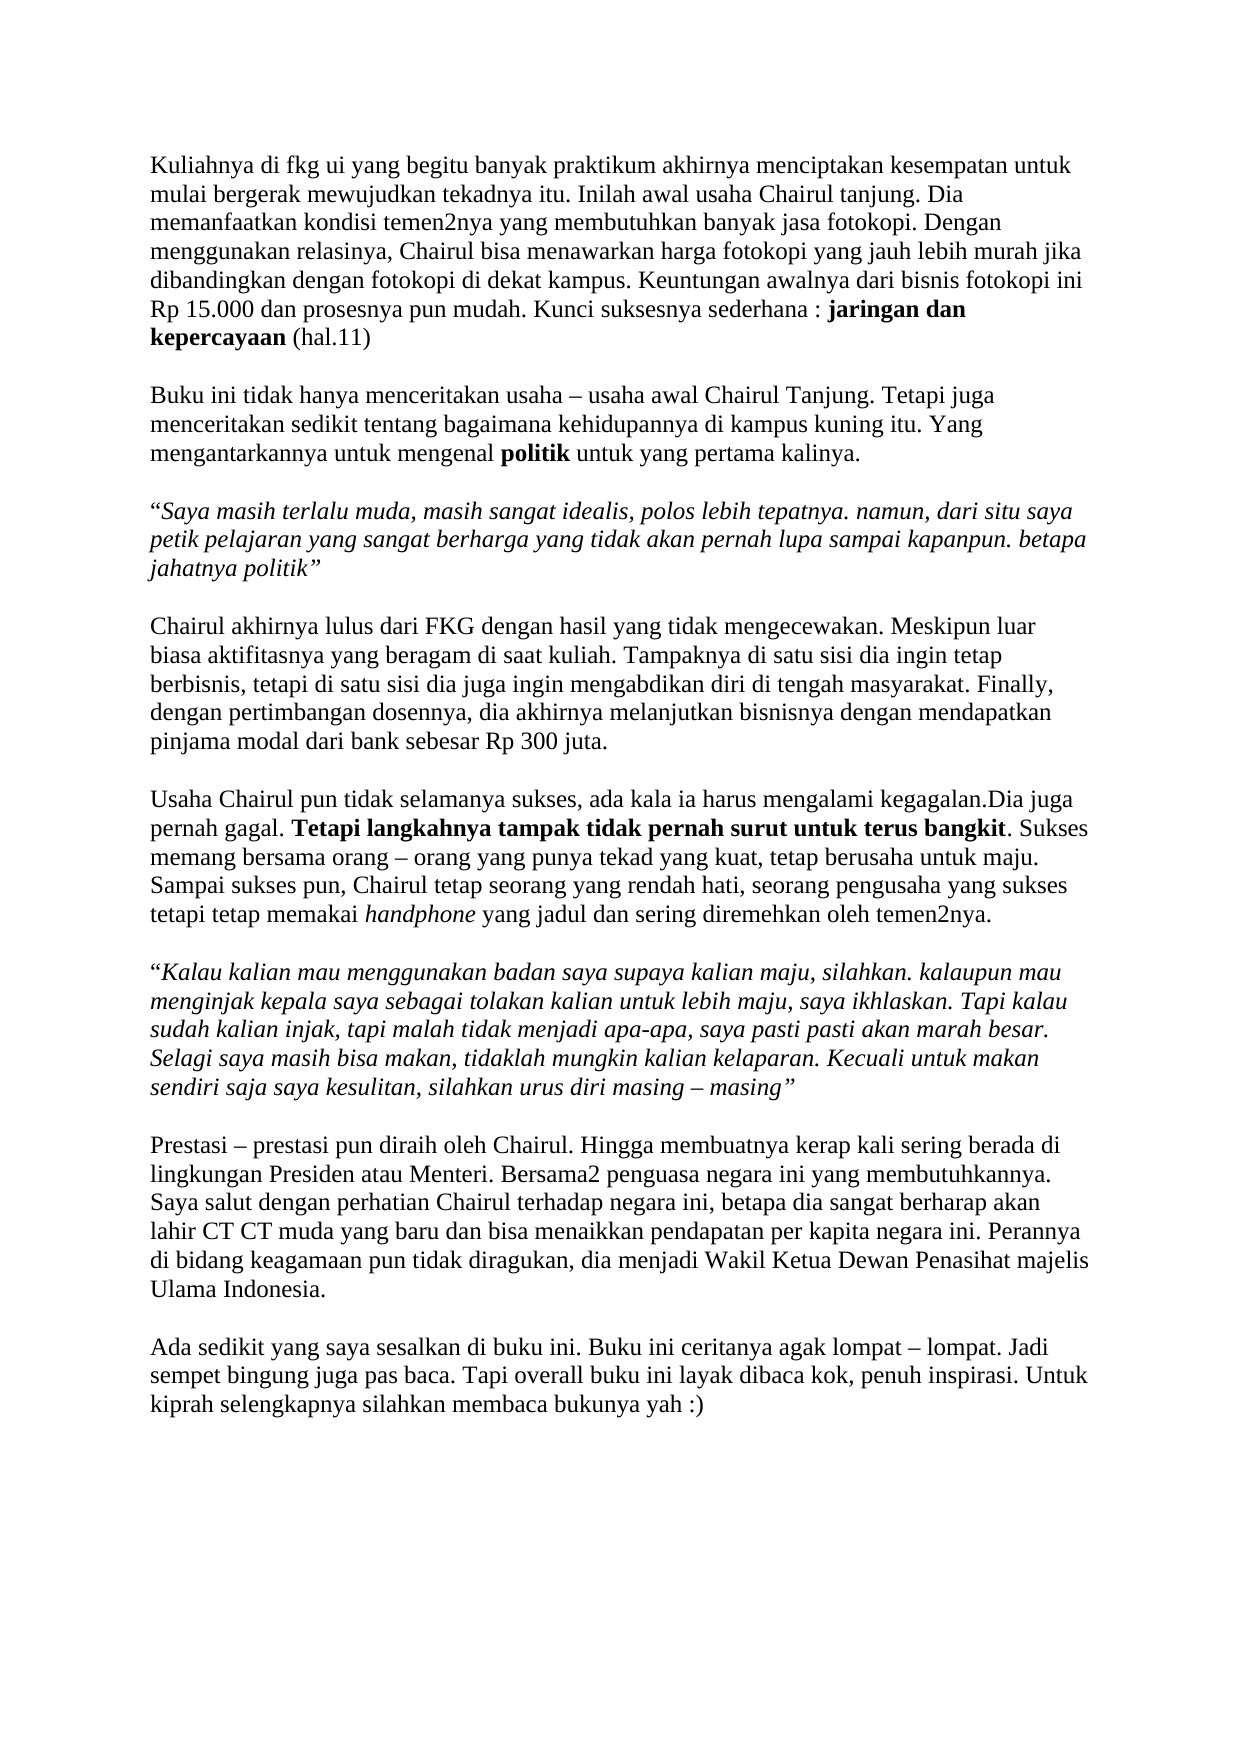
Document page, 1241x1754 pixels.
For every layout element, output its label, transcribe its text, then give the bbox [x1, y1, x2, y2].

text Chairul akhirnya lulus dari FKG dengan hasil yang tidak mengecewakan. Meskipun luar biasa aktifitasnya yang beragam di saat kuliah. Tampaknya di satu sisi dia ingin tetap berbisnis, tetapi di satu sisi dia juga ingin mengabdikan diri di tengah masyarakat. Finally, dengan pertimbangan dosennya, dia akhirnya melanjutkan bisnisnya dengan mendapatkan pinjama modal dari bank sebesar Rp 300 juta. [150, 611, 1090, 755]
text Usaha Chairul pun tidak selamanya sukses, ada kala ia harus mengalami kegagalan.Dia juga pernah gagal. Tetapi langkahnya tampak tidak pernah surut untuk terus bangkit. Sukses memang bersama orang – orang yang punya tekad yang kuat, tetap berusaha untuk maju. Sampai sukses pun, Chairul tetap seorang yang rendah hati, seorang pengusaha yang sukses tetapi tetap memakai handphone yang jadul dan sering diremehkan oleh temen2nya. [150, 784, 1090, 928]
text Ada sedikit yang saya sesalkan di buku ini. Buku ini ceritanya agak lompat – lompat. Jadi sempet bingung juga pas baca. Tapi overall buku ini layak dibaca kok, penuh inspirasi. Untuk kiprah selengkapnya silahkan membaca bukunya yah :) [150, 1332, 1090, 1418]
text “Saya masih terlalu muda, masih sangat idealis, polos lebih tepatnya. namun, dari situ saya petik pelajaran yang sangat berharga yang tidak akan pernah lupa sampai kapanpun. betapa jahatnya politik” [150, 496, 1090, 582]
text Buku ini tidak hanya menceritakan usaha – usaha awal Chairul Tanjung. Tetapi juga menceritakan sedikit tentang bagaimana kehidupannya di kampus kuning itu. Yang mengantarkannya untuk mengenal politik untuk yang pertama kalinya. [150, 380, 1090, 467]
text “Kalau kalian mau menggunakan badan saya supaya kalian maju, silahkan. kalaupun mau menginjak kepala saya sebagai tolakan kalian untuk lebih maju, saya ikhlaskan. Tapi kalau sudah kalian injak, tapi malah tidak menjadi apa-apa, saya pasti pasti akan marah besar. Selagi saya masih bisa makan, tidaklah mungkin kalian kelaparan. Kecuali untuk makan sendiri saja saya kesulitan, silahkan urus diri masing – masing” [150, 957, 1090, 1101]
text Kuliahnya di fkg ui yang begitu banyak praktikum akhirnya menciptakan kesempatan untuk mulai bergerak mewujudkan tekadnya itu. Inilah awal usaha Chairul tanjung. Dia memanfaatkan kondisi temen2nya yang membutuhkan banyak jasa fotokopi. Dengan menggunakan relasinya, Chairul bisa menawarkan harga fotokopi yang jauh lebih murah jika dibandingkan dengan fotokopi di dekat kampus. Keuntungan awalnya dari bisnis fotokopi ini Rp 15.000 dan prosesnya pun mudah. Kunci suksesnya sederhana : jaringan dan kepercayaan (hal.11) [150, 150, 1090, 351]
text Prestasi – prestasi pun diraih oleh Chairul. Hingga membuatnya kerap kali sering berada di lingkungan Presiden atau Menteri. Bersama2 penguasa negara ini yang membutuhkannya. Saya salut dengan perhatian Chairul terhadap negara ini, betapa dia sangat berharap akan lahir CT CT muda yang baru dan bisa menaikkan pendapatan per kapita negara ini. Perannya di bidang keagamaan pun tidak diragukan, dia menjadi Wakil Ketua Dewan Penasihat majelis Ulama Indonesia. [150, 1130, 1090, 1302]
